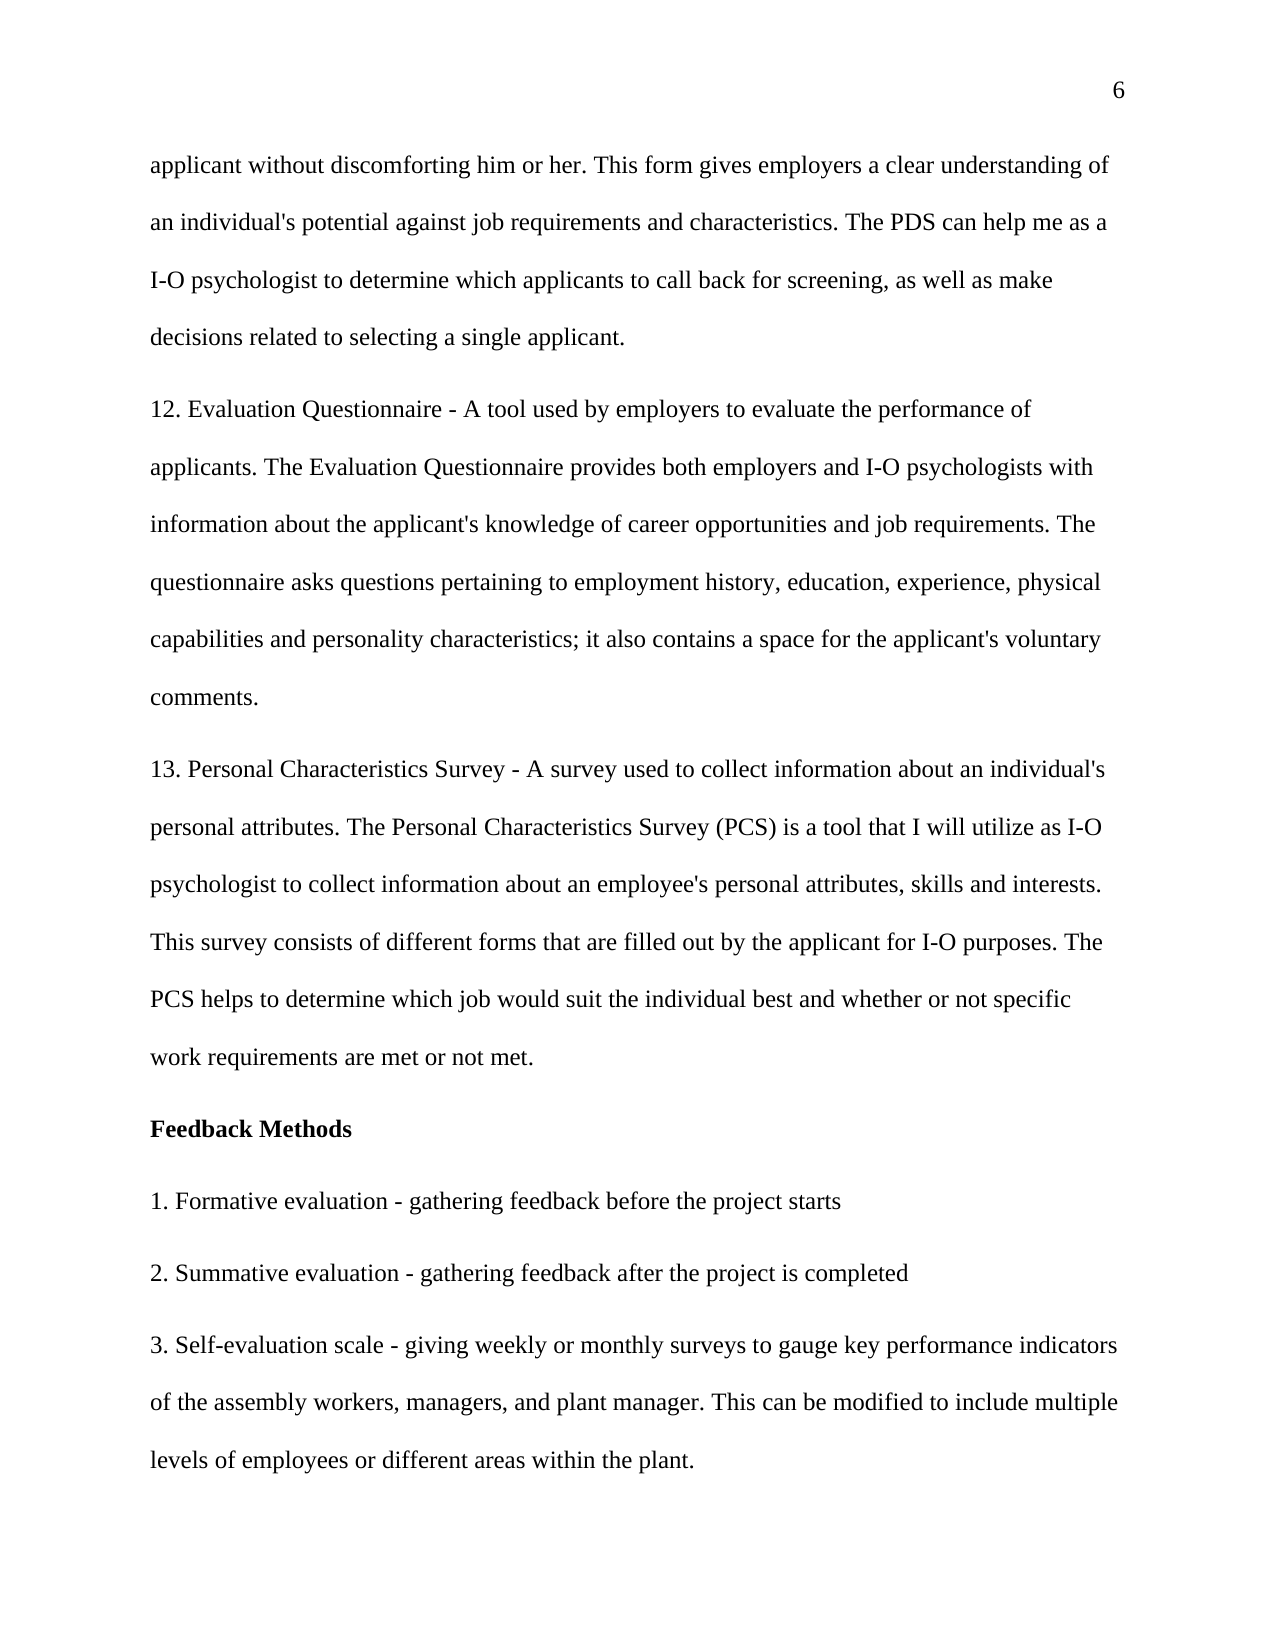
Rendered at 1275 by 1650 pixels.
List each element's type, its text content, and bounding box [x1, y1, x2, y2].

text 2. Summative evaluation - gathering feedback after the project is completed [150, 1258, 1125, 1287]
text Feedback Methods [150, 1114, 1125, 1142]
text 1. Formative evaluation - gathering feedback before the project starts [150, 1186, 1125, 1214]
text 12. Evaluation Questionnaire - A tool used by employers to evaluate the performance of applicants. The Evaluation Questionnaire provides both employers and I-O psychologists with information about the applicant's knowledge of career opportunities and job requirements. The questionnaire asks questions pertaining to employment history, education, experience, physical capabilities and personality characteristics; it also contains a space for the applicant's voluntary comments. [150, 394, 1125, 711]
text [150, 150, 1125, 351]
text 13. Personal Characteristics Survey - A survey used to collect information about an individual's personal attributes. The Personal Characteristics Survey (PCS) is a tool that I will utilize as I-O psychologist to collect information about an employee's personal attributes, skills and interests. This survey consists of different forms that are filled out by the applicant for I-O purposes. The PCS helps to determine which job would suit the individual best and whether or not specific work requirements are met or not met. [150, 754, 1125, 1070]
text 3. Self-evaluation scale - giving weekly or monthly surveys to gauge key performance indicators of the assembly workers, managers, and plant manager. This can be modified to include multiple levels of employees or different areas within the plant. [150, 1330, 1125, 1474]
